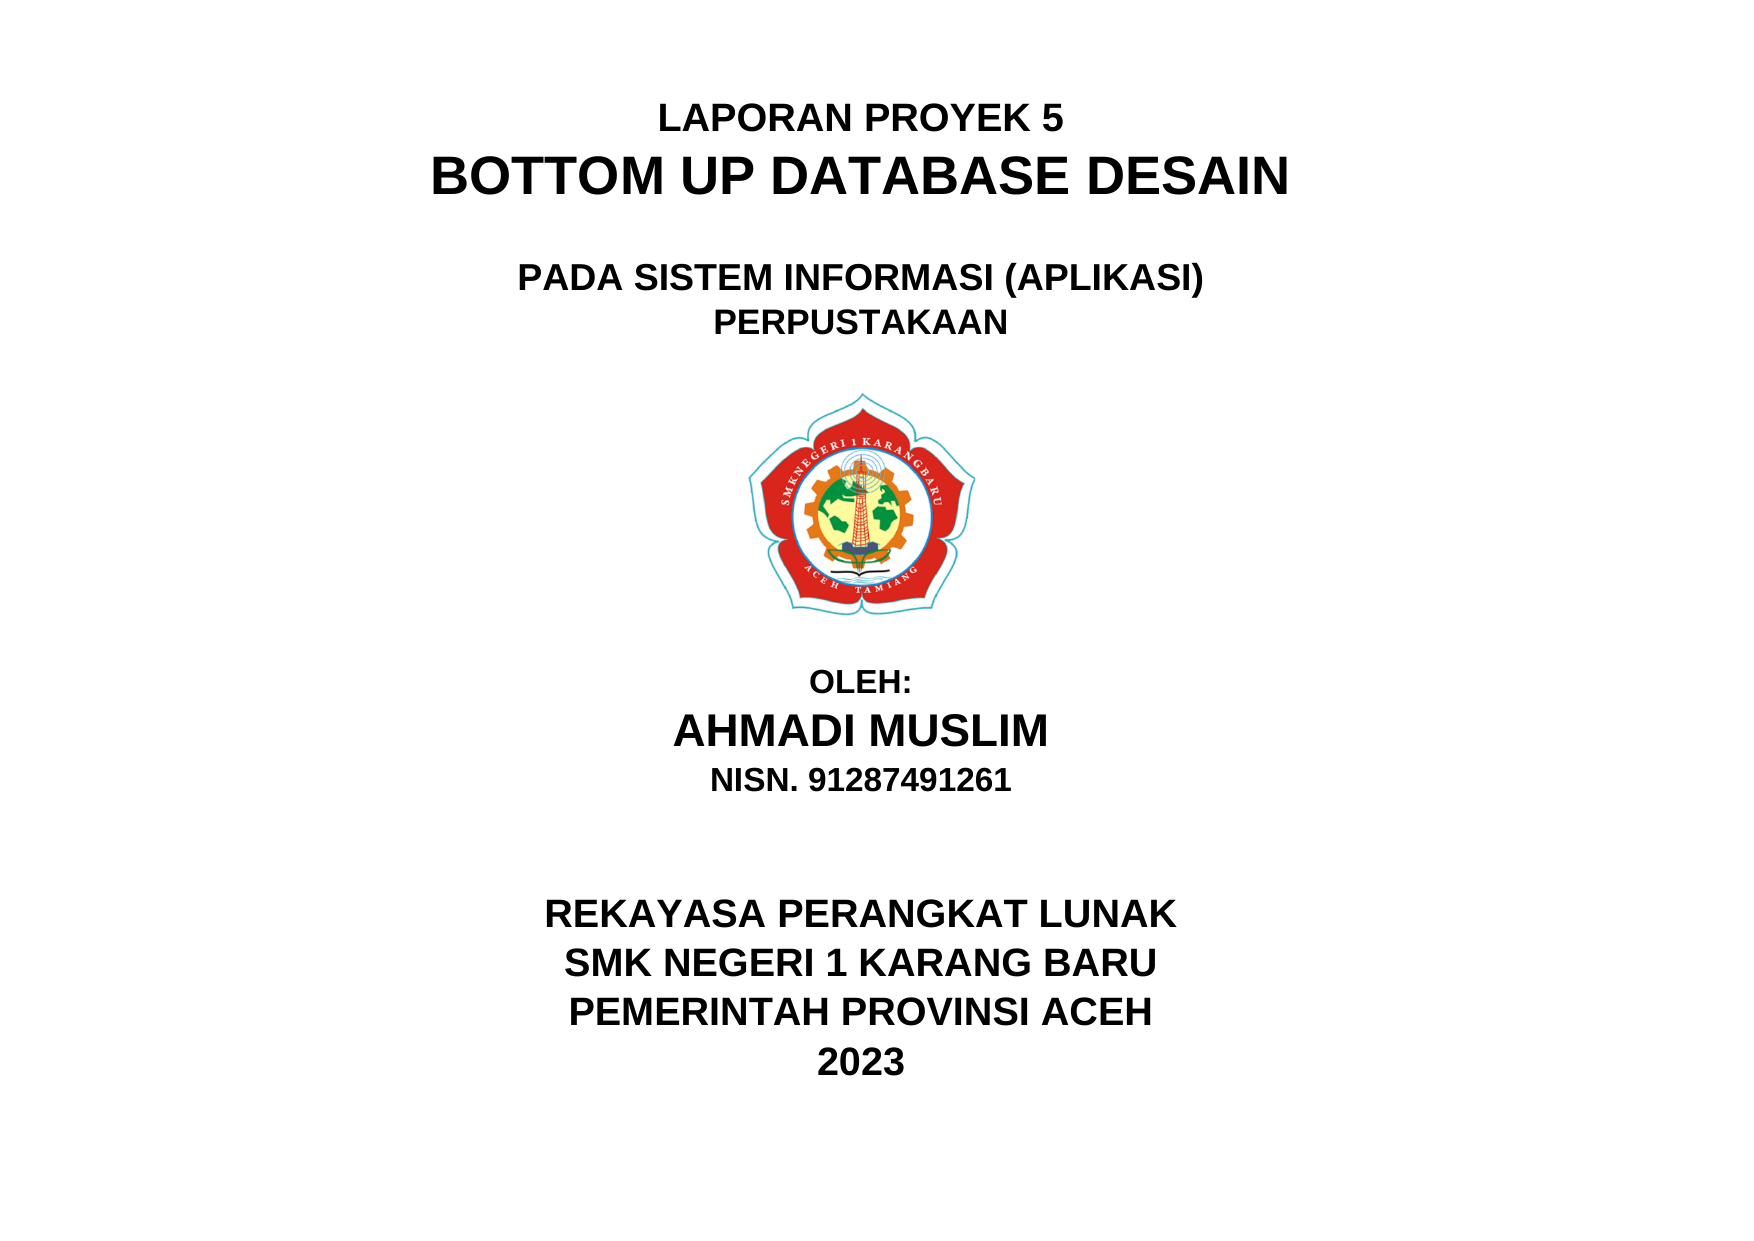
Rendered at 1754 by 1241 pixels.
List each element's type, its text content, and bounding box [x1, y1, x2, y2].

text PEMERINTAH PROVINSI ACEH [44, 988, 1677, 1034]
text REKAYASA PERANGKAT LUNAK [44, 890, 1677, 936]
text NISN. 91287491261 [44, 761, 1677, 799]
picture [742, 392, 979, 619]
text BOTTOM UP DATABASE DESAIN [44, 144, 1677, 206]
text LAPORAN PROYEK 5 [44, 94, 1677, 140]
text PADA SISTEM INFORMASI (APLIKASI) [44, 255, 1677, 298]
text PERPUSTAKAAN [44, 301, 1677, 342]
text AHMADI MUSLIM [44, 704, 1677, 756]
text SMK NEGERI 1 KARANG BARU [44, 939, 1677, 985]
text OLEH: [44, 662, 1677, 701]
text 2023 [44, 1038, 1677, 1083]
